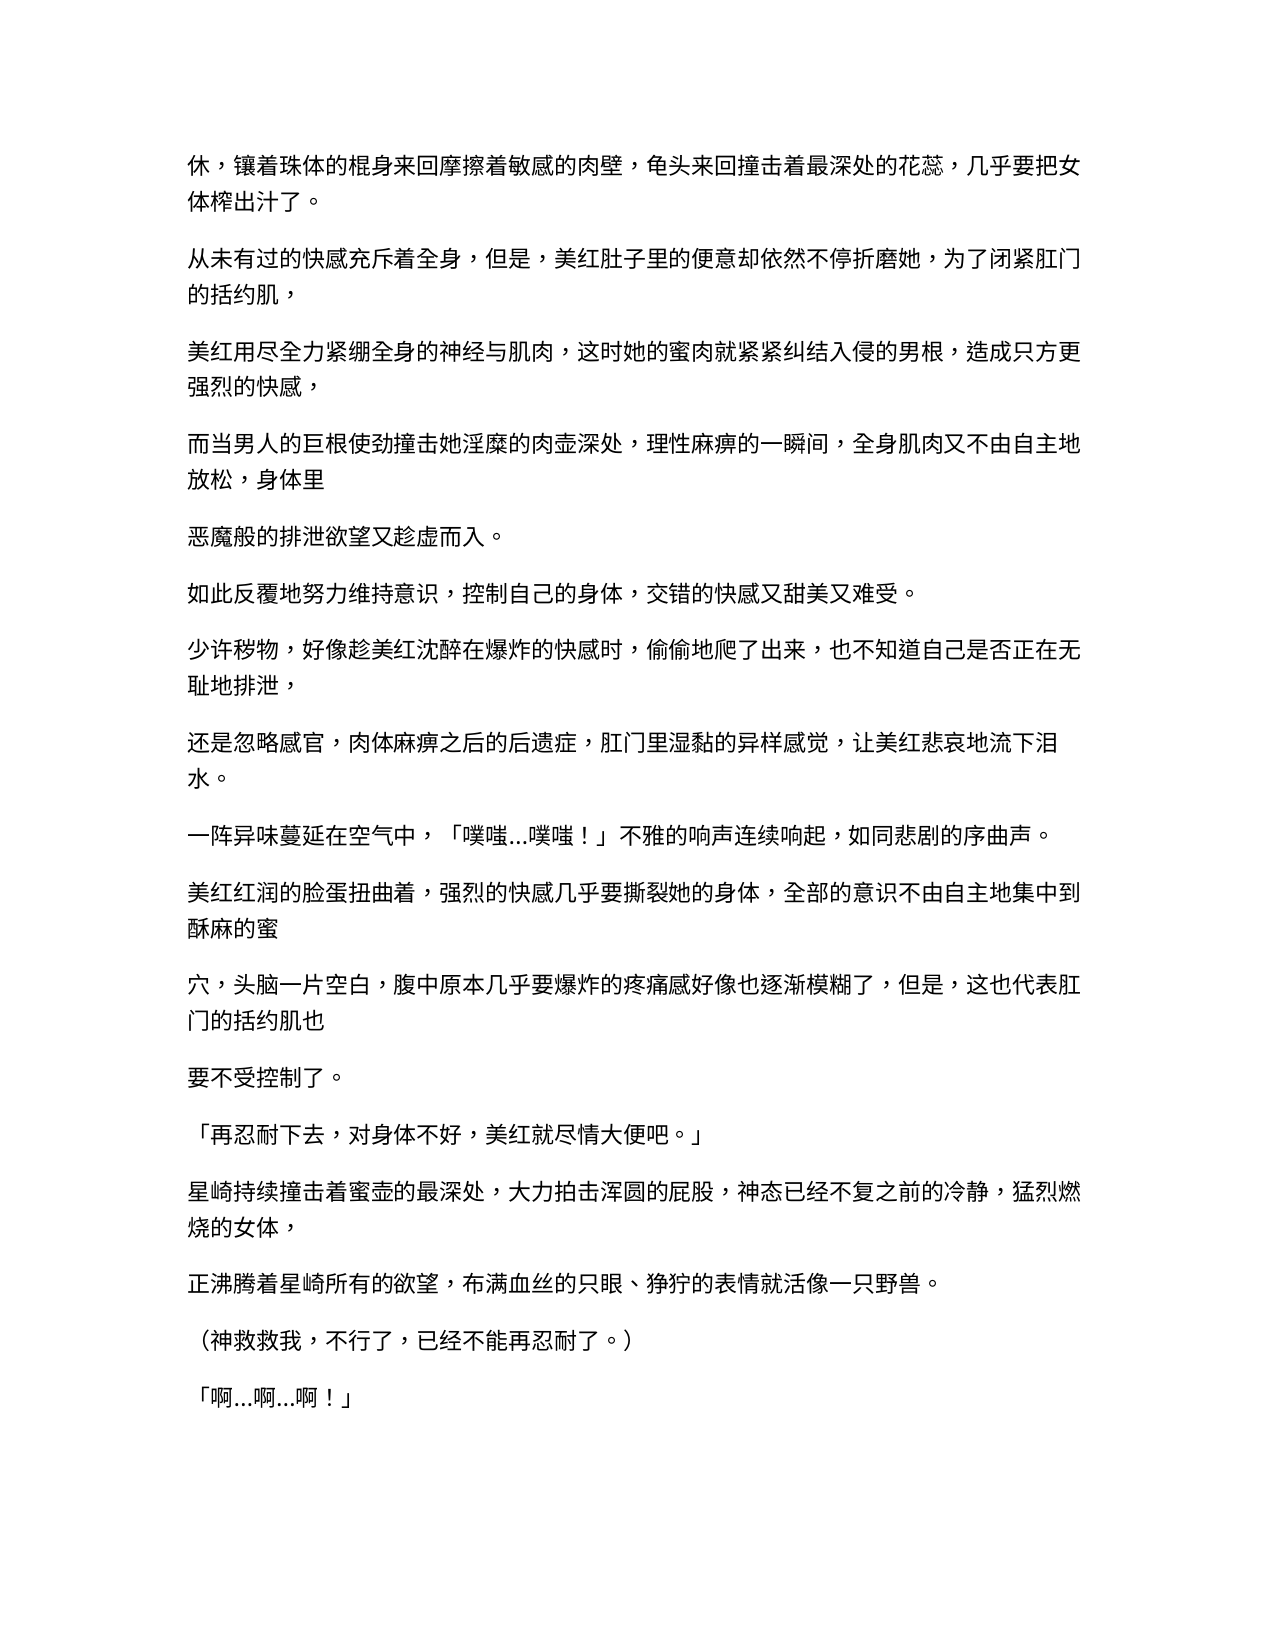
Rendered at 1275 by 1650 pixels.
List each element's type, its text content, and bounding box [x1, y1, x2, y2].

text 从未有过的快感充斥着全身，但是，美红肚子里的便意却依然不停折磨她，为了闭紧肛门的括约肌， [187, 243, 1087, 310]
text 要不受控制了。 [187, 1062, 1087, 1093]
text 正沸腾着星崎所有的欲望，布满血丝的只眼、狰狞的表情就活像一只野兽。 [187, 1268, 1087, 1299]
text 而当男人的巨根使劲撞击她淫糜的肉壶深处，理性麻痹的一瞬间，全身肌肉又不由自主地放松，身体里 [187, 428, 1087, 495]
text 美红红润的脸蛋扭曲着，强烈的快感几乎要撕裂她的身体，全部的意识不由自主地集中到酥麻的蜜 [187, 877, 1087, 944]
text 如此反覆地努力维持意识，控制自己的身体，交错的快感又甜美又难受。 [187, 578, 1087, 609]
text 还是忽略感官，肉体麻痹之后的后遗症，肛门里湿黏的异样感觉，让美红悲哀地流下泪水。 [187, 727, 1087, 794]
text 少许秽物，好像趁美红沈醉在爆炸的快感时，偷偷地爬了出来，也不知道自己是否正在无耻地排泄， [187, 634, 1087, 702]
text 「啊…啊…啊！」 [187, 1382, 1087, 1413]
text 星崎持续撞击着蜜壶的最深处，大力拍击浑圆的屁股，神态已经不复之前的冷静，猛烈燃烧的女体， [187, 1176, 1087, 1243]
text 一阵异味蔓延在空气中，「噗嗤…噗嗤！」不雅的响声连续响起，如同悲剧的序曲声。 [187, 820, 1087, 851]
text 美红用尽全力紧绷全身的神经与肌肉，这时她的蜜肉就紧紧纠结入侵的男根，造成只方更强烈的快感， [187, 335, 1087, 403]
text 恶魔般的排泄欲望又趁虚而入。 [187, 521, 1087, 552]
text 「再忍耐下去，对身体不好，美红就尽情大便吧。」 [187, 1119, 1087, 1150]
text （神救救我，不行了，已经不能再忍耐了。） [187, 1325, 1087, 1356]
text 休，镶着珠体的棍身来回摩擦着敏感的肉壁，龟头来回撞击着最深处的花蕊，几乎要把女体榨出汁了。 [187, 150, 1087, 217]
text 穴，头脑一片空白，腹中原本几乎要爆炸的疼痛感好像也逐渐模糊了，但是，这也代表肛门的括约肌也 [187, 969, 1087, 1036]
